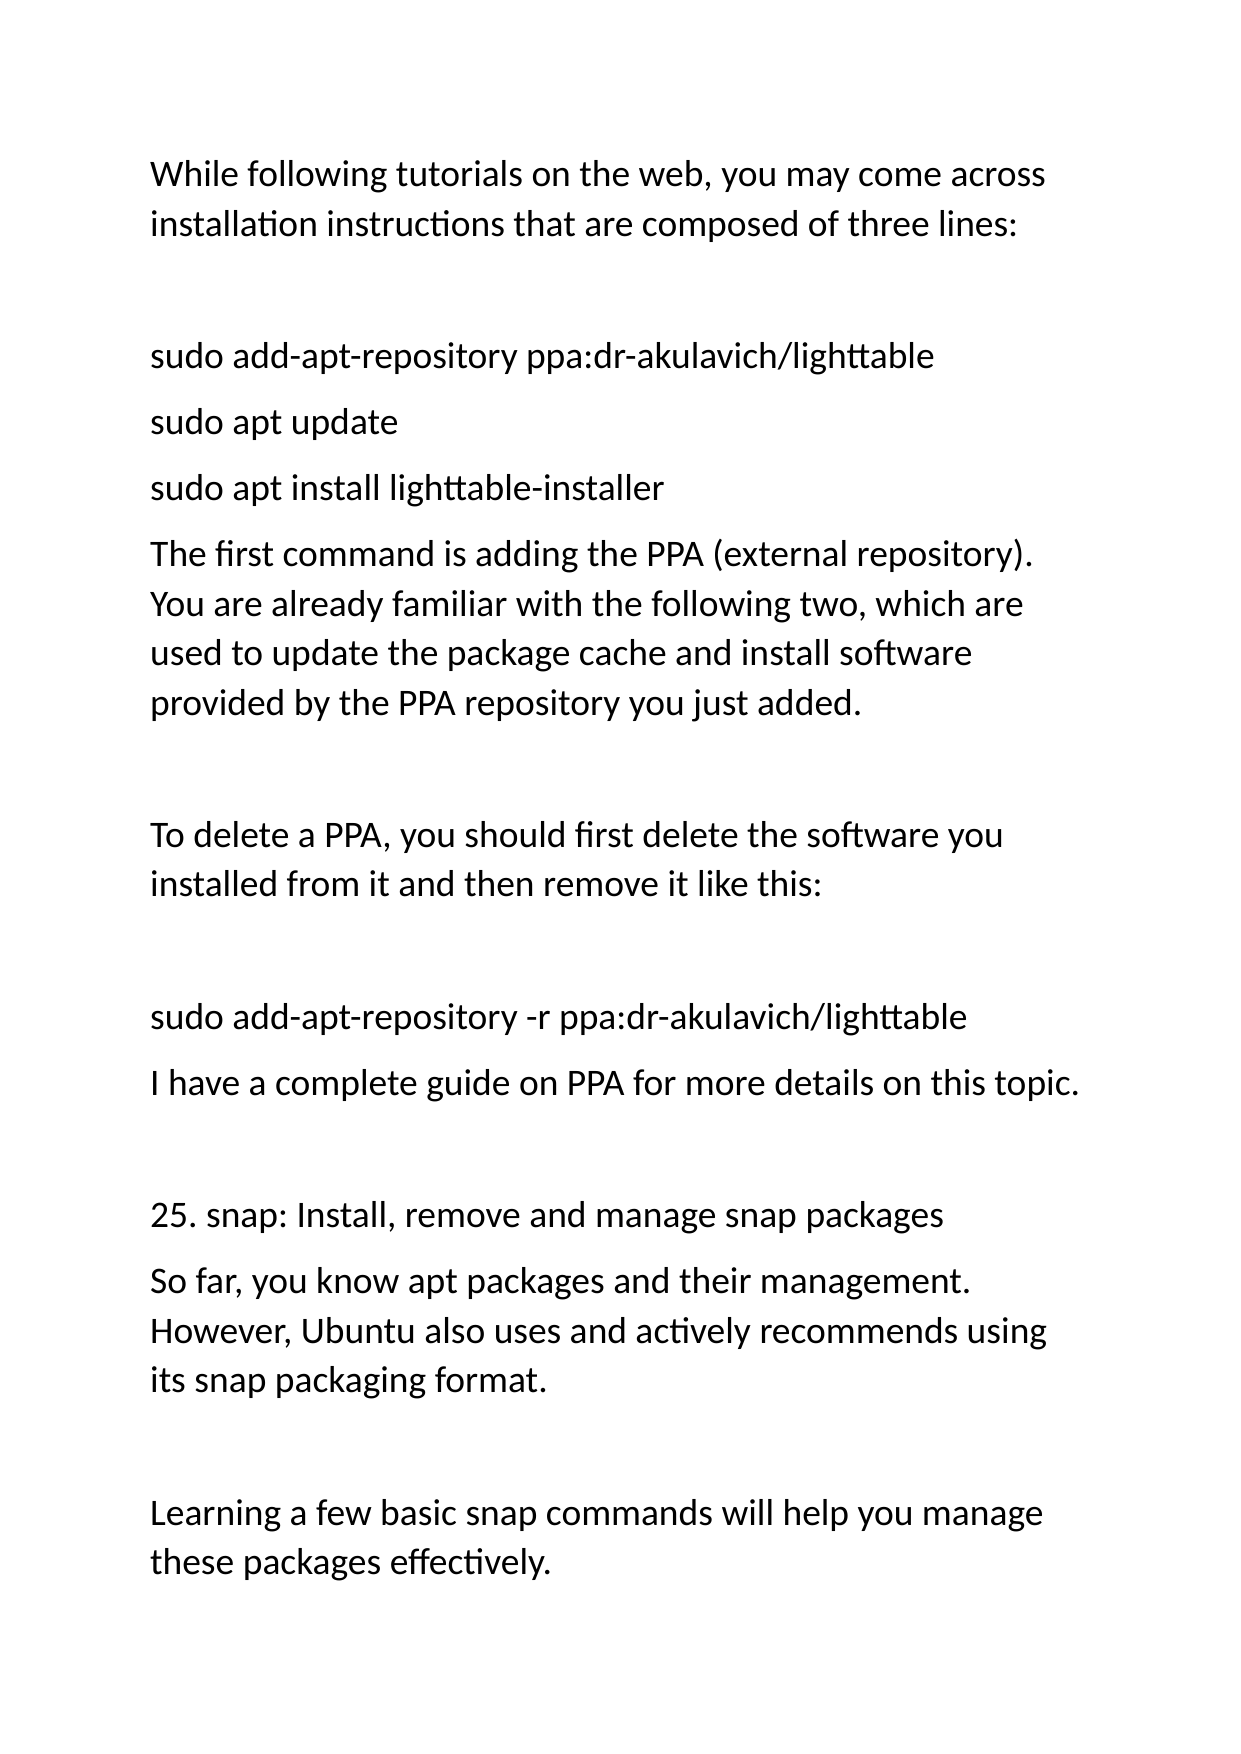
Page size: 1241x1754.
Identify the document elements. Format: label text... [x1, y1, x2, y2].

text So far, you know apt packages and their management. However, Ubuntu also uses and actively recommends using its snap packaging format. [150, 1257, 1090, 1402]
text While following tutorials on the web, you may come across installation instructions that are composed of three lines: [150, 150, 1090, 245]
text sudo apt update [150, 398, 1090, 444]
text Learning a few basic snap commands will help you manage these packages effectively. [150, 1488, 1090, 1584]
text sudo add-apt-repository -r ppa:dr-akulavich/lighttable [150, 993, 1090, 1038]
text sudo apt install lighttable-installer [150, 464, 1090, 510]
text I have a complete guide on PPA for more details on this topic. [150, 1059, 1090, 1105]
text sudo add-apt-repository ppa:dr-akulavich/lighttable [150, 332, 1090, 378]
text To delete a PPA, you should first delete the software you installed from it and then remove it like this: [150, 811, 1090, 906]
text The first command is adding the PPA (external repository). You are already familiar with the following two, which are used to update the package cache and install software provided by the PPA repository you just added. [150, 530, 1090, 724]
text 25. snap: Install, remove and manage snap packages [150, 1191, 1090, 1237]
